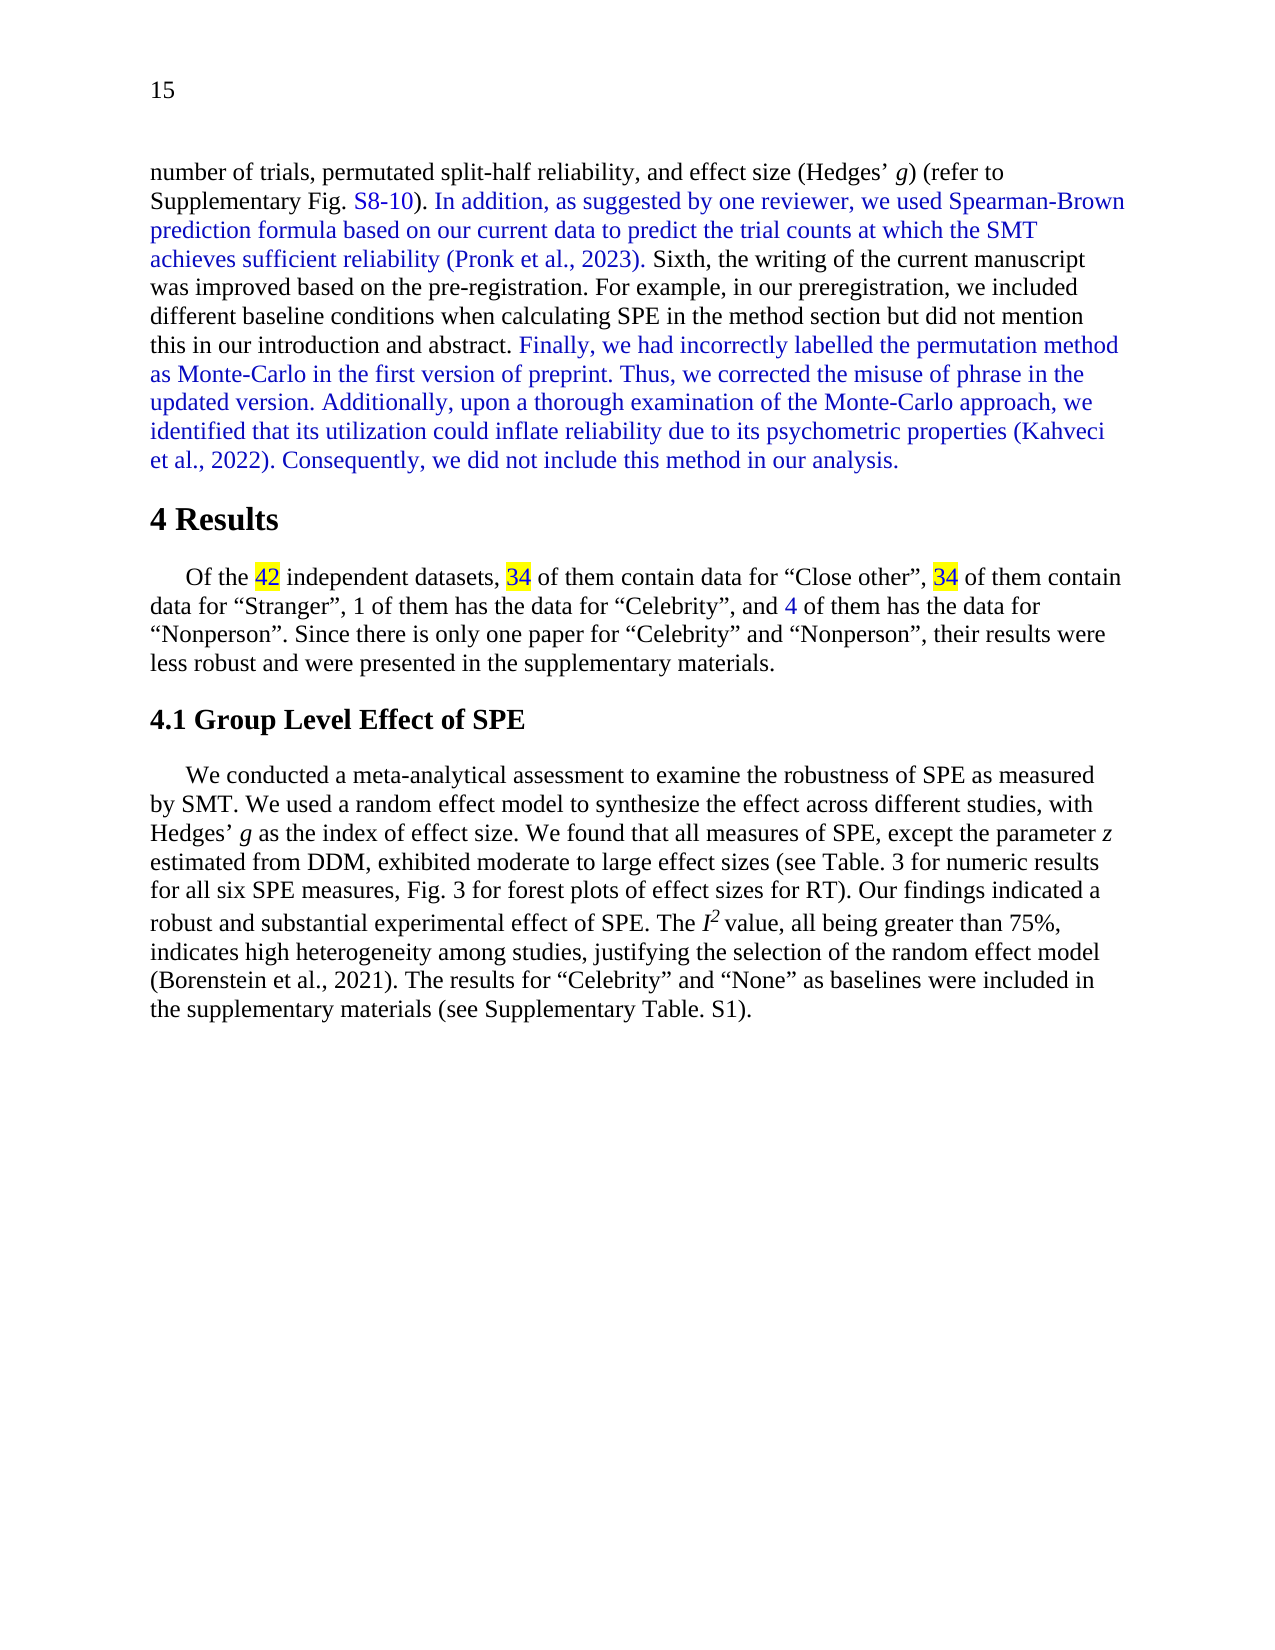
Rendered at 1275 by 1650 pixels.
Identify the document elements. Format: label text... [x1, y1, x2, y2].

subtitle 4.1 Group Level Effect of SPE [150, 702, 1125, 736]
text Of the 42 independent datasets, 34 of them contain data for “Close other”, 34 of them contain data for “Stranger”, 1 of them has the data for “Celebrity”, and 4 of them has the data for “Nonperson”. Since there is only one paper for “Celebrity” and “Nonperson”, their results were less robust and were presented in the supplementary materials. [150, 562, 1125, 677]
text We conducted a meta-analytical assessment to examine the robustness of SPE as measured by SMT. We used a random effect model to synthesize the effect across different studies, with Hedges’ g as the index of effect size. We found that all measures of SPE, except the parameter z estimated from DDM, exhibited moderate to large effect sizes (see Table. 3 for numeric results for all six SPE measures, Fig. 3 for forest plots of effect sizes for RT). Our findings indicated a robust and substantial experimental effect of SPE. The I2 value, all being greater than 75%, indicates high heterogeneity among studies, justifying the selection of the random effect model (Borenstein et al., 2021). The results for “Celebrity” and “None” as baselines were included in the supplementary materials (see Supplementary Table. S1). [150, 761, 1125, 1023]
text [150, 157, 1125, 474]
subtitle 4 Results [150, 499, 1125, 537]
